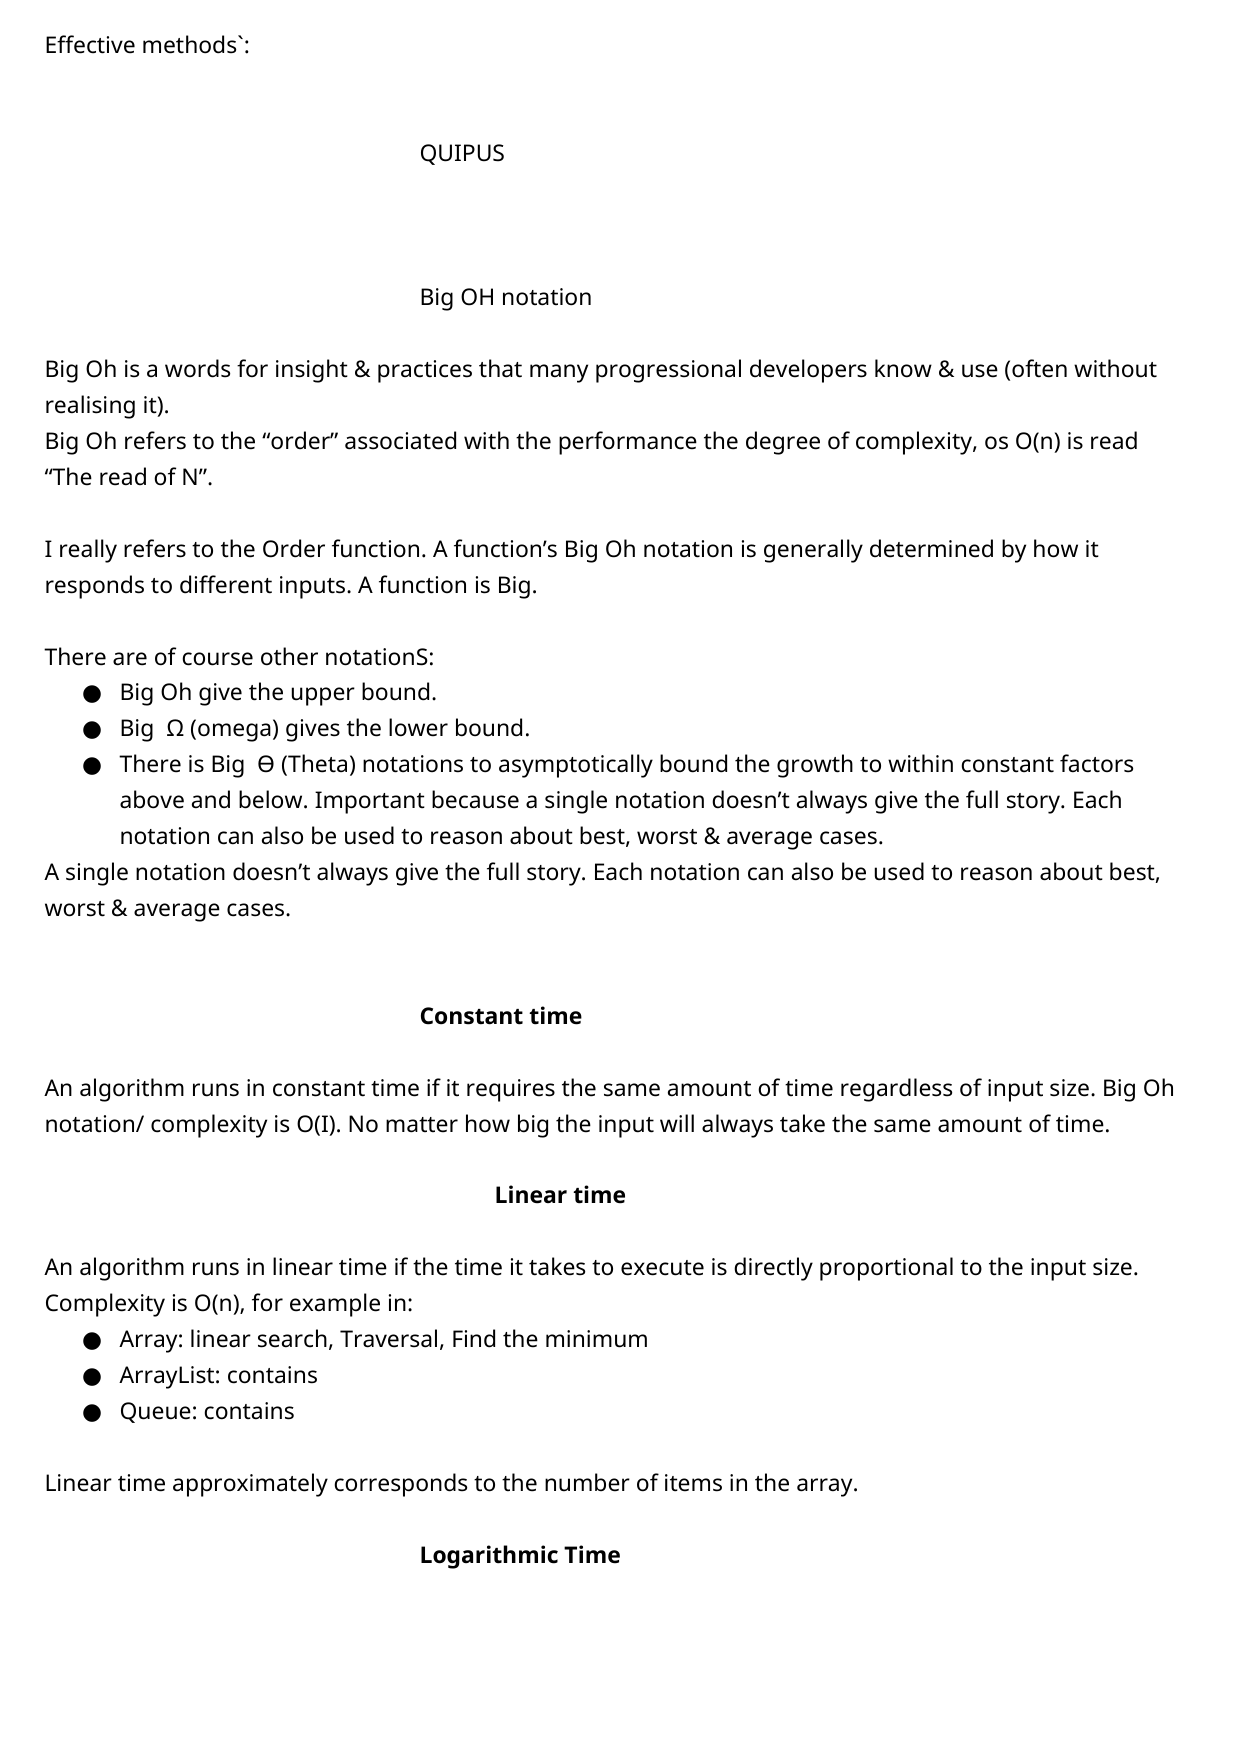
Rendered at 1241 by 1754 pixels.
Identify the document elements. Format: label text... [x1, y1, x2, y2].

text There are of course other notationS: [44, 640, 1180, 672]
text QUIPUS [44, 137, 1180, 168]
text A single notation doesn’t always give the full story. Each notation can also be used to reason about best, worst & average cases. [44, 856, 1180, 923]
text An algorithm runs in constant time if it requires the same amount of time regardless of input size. Big Oh notation/ complexity is O(I). No matter how big the input will always take the same amount of time. [44, 1072, 1180, 1139]
text Big OH notation [44, 281, 1180, 312]
text I really refers to the Order function. A function’s Big Oh notation is generally determined by how it responds to different inputs. A function is Big. [44, 533, 1180, 600]
text Constant time [419, 1000, 1180, 1031]
list Array: linear search, Traversal, Find the minimum [82, 1323, 1180, 1354]
text Effective methods`: [44, 29, 1180, 61]
text Linear time [44, 1179, 1180, 1211]
text An algorithm runs in linear time if the time it takes to execute is directly proportional to the input size. [44, 1251, 1180, 1283]
text Big Oh is a words for insight & practices that many progressional developers know & use (often without realising it). [44, 353, 1180, 420]
list Big Ω (omega) gives the lower bound. [82, 712, 1180, 743]
text Big Oh refers to the “order” associated with the performance the degree of complexity, os O(n) is read “The read of N”. [44, 425, 1180, 492]
list There is Big Ɵ (Theta) notations to asymptotically bound the growth to within constant factors above and below. Important because a single notation doesn’t always give the full story. Each notation can also be used to reason about best, worst & average cases. [82, 748, 1180, 851]
text Linear time approximately corresponds to the number of items in the array. [44, 1467, 1180, 1498]
text Logarithmic Time [44, 1539, 1180, 1570]
list ArrayList: contains [82, 1359, 1180, 1390]
list Big Oh give the upper bound. [82, 676, 1180, 708]
text Complexity is O(n), for example in: [44, 1287, 1180, 1318]
list Queue: contains [82, 1395, 1180, 1426]
